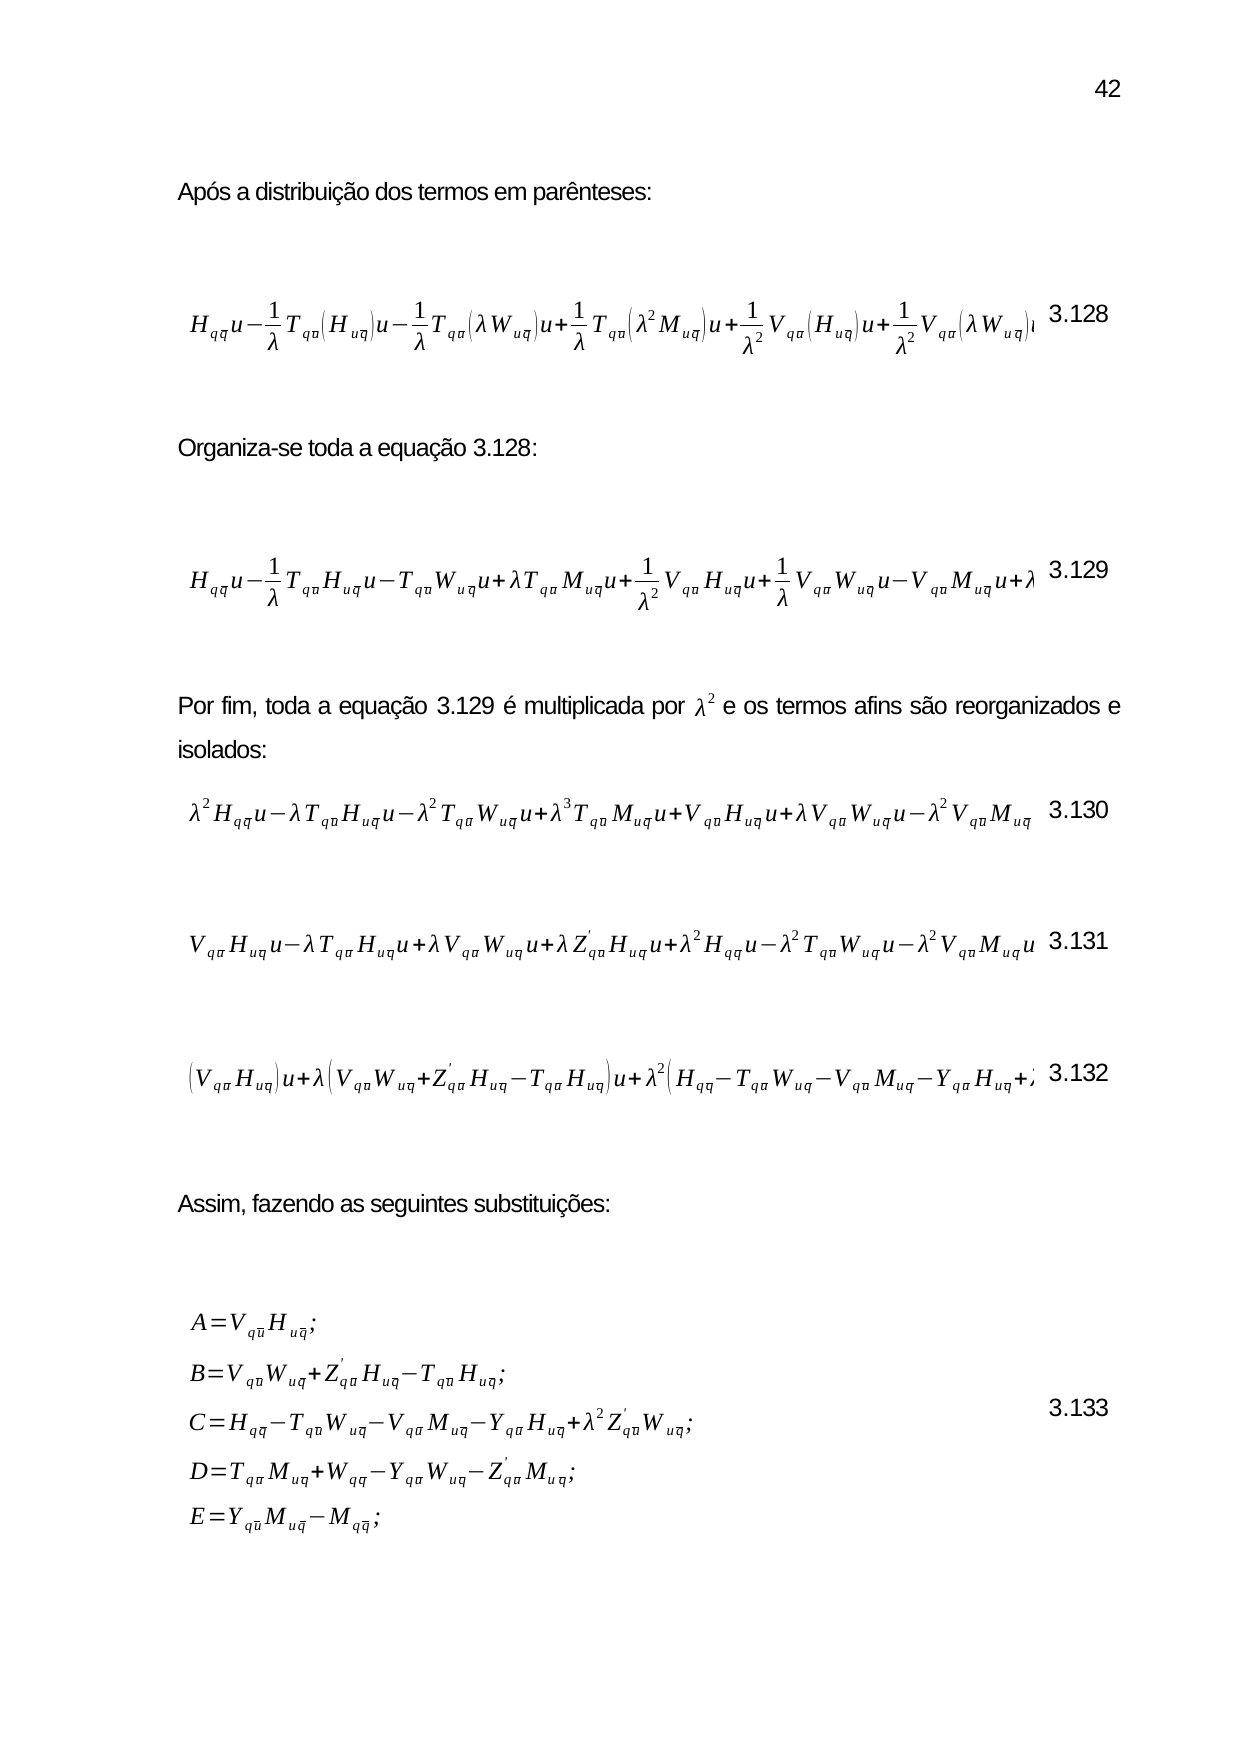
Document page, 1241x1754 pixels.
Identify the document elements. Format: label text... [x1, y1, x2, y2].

text Após a distribuição dos termos em parênteses: [177, 177, 1122, 206]
text Assim, fazendo as seguintes substituições: [177, 1189, 1122, 1218]
table_header [177, 553, 1033, 630]
table_header [177, 795, 1033, 867]
table_header [177, 297, 1033, 373]
table_header [177, 1058, 1033, 1130]
table_header [177, 926, 1033, 998]
table_header [177, 1309, 1033, 1548]
